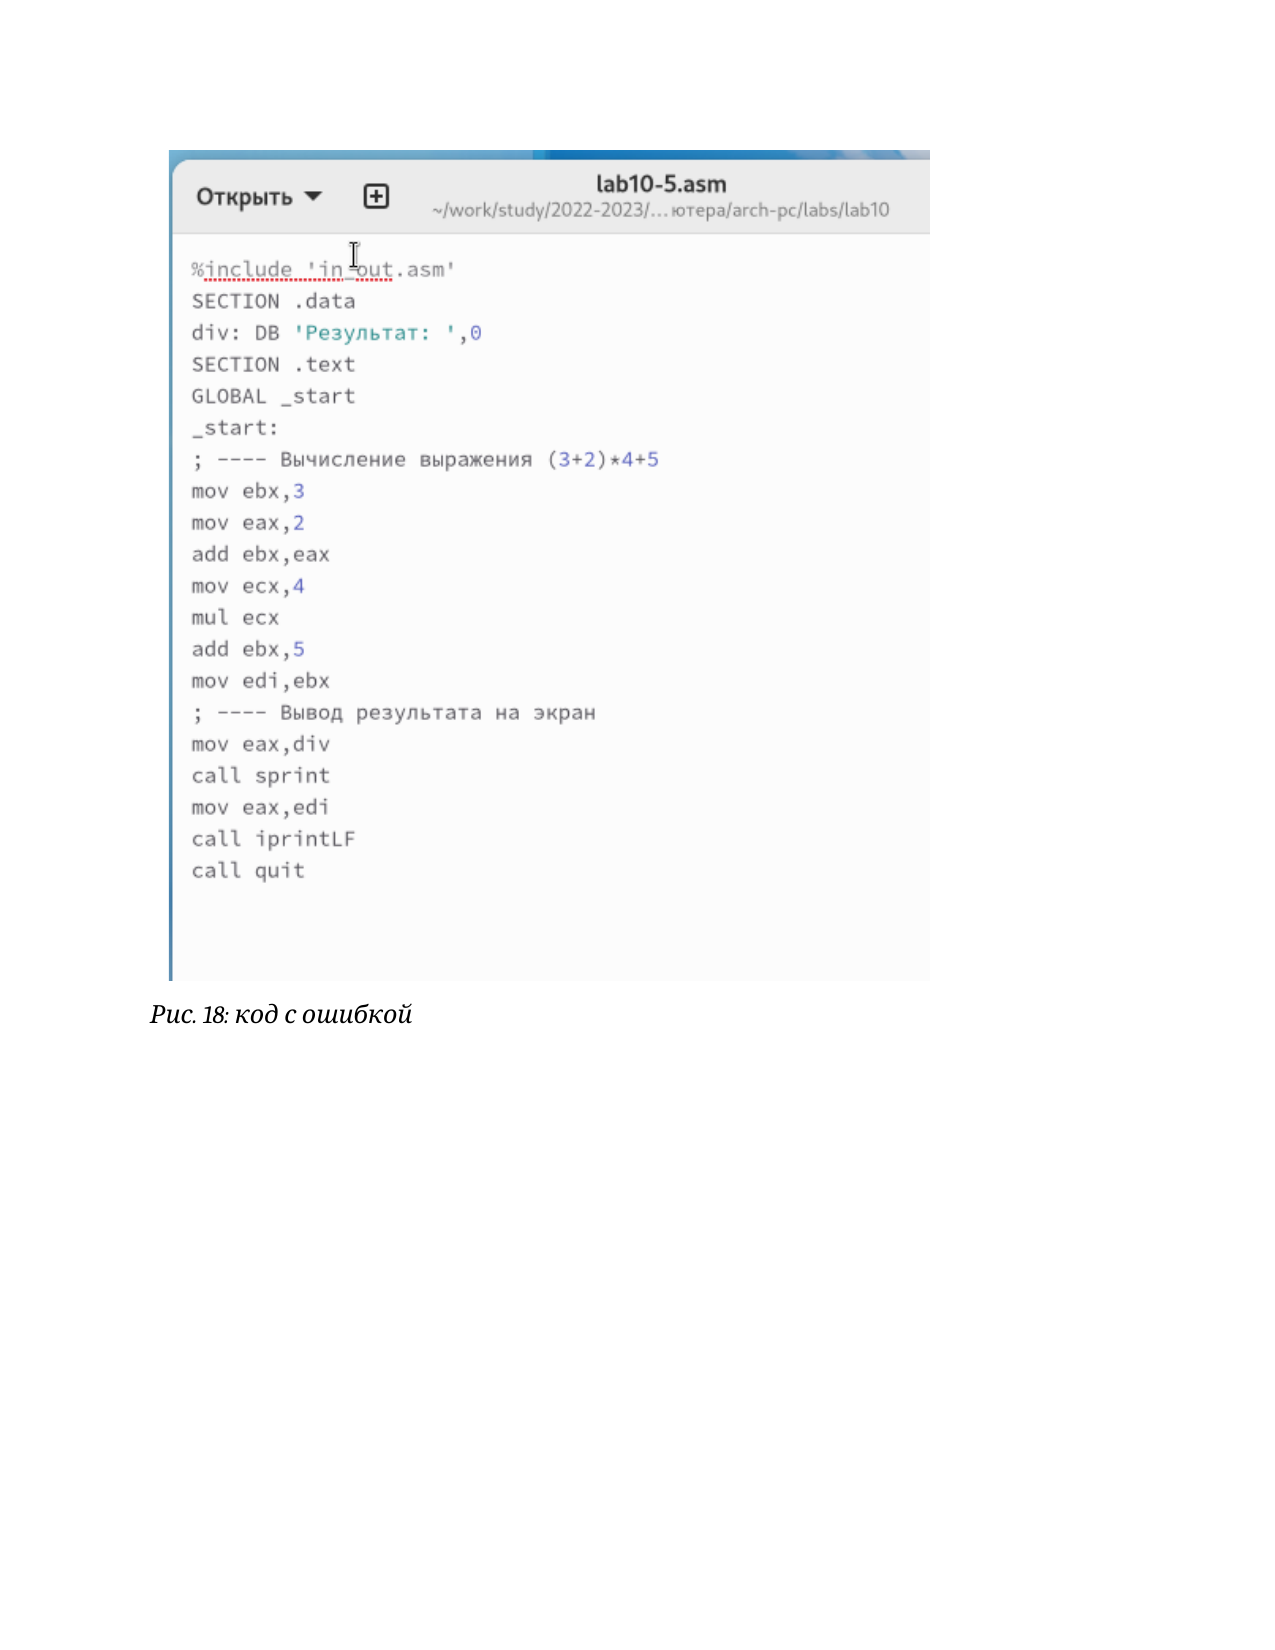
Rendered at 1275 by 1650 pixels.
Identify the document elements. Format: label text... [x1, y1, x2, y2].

picture [168, 150, 930, 981]
text Рис. 18: код с ошибкой [150, 1001, 1125, 1030]
